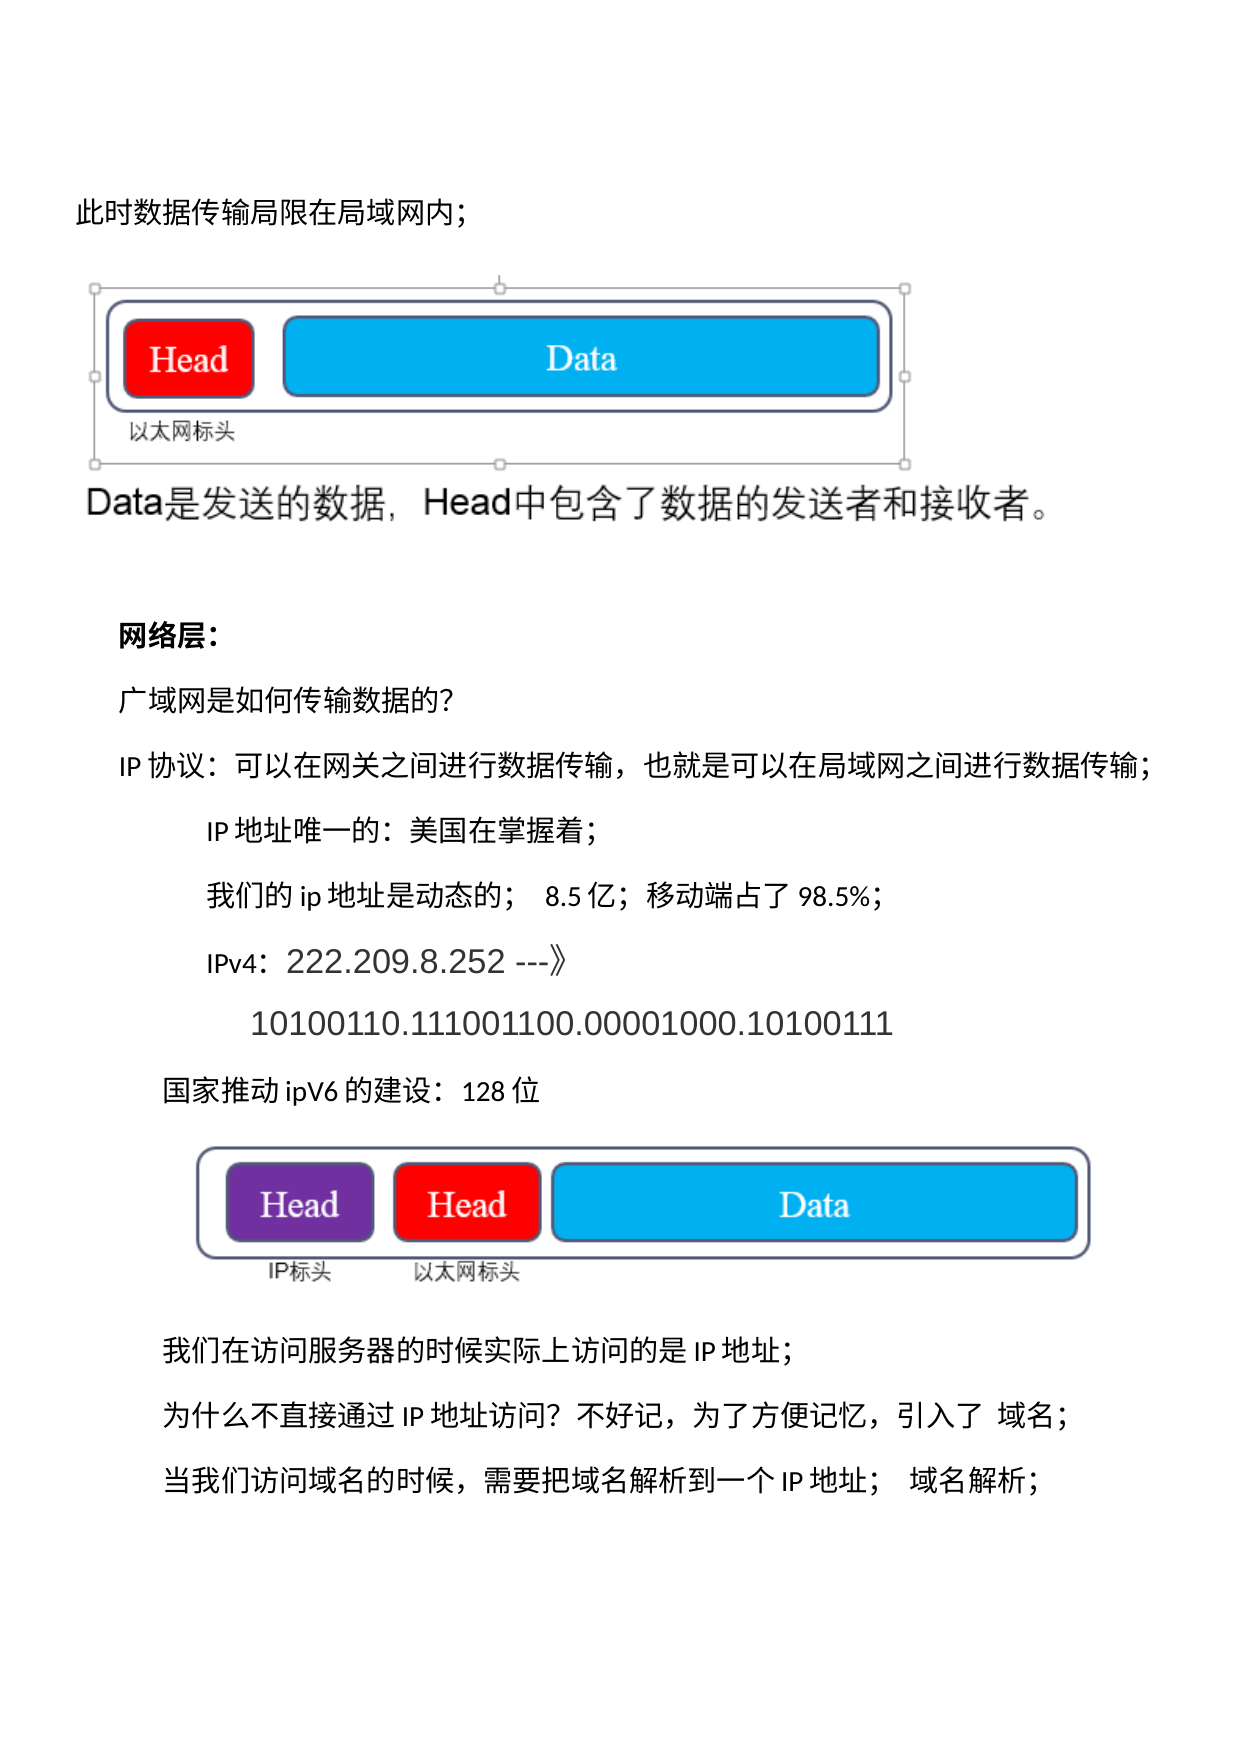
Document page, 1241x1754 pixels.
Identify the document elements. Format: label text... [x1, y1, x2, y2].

text IPv4：222.209.8.252 ---》 [75, 926, 1165, 991]
text 国家推动ipV6的建设：128位 [75, 1056, 1165, 1121]
text IP地址唯一的：美国在掌握着； [75, 796, 1165, 861]
picture [162, 1120, 1108, 1288]
picture [75, 275, 1060, 526]
text 广域网是如何传输数据的？ [75, 666, 1165, 731]
text 我们的ip地址是动态的； 8.5亿；移动端占了98.5%； [75, 861, 1165, 926]
text 我们在访问服务器的时候实际上访问的是IP地址； [75, 1316, 1165, 1381]
text 当我们访问域名的时候，需要把域名解析到一个IP地址； 域名解析； [75, 1446, 1165, 1511]
text 此时数据传输局限在局域网内； [75, 178, 1165, 243]
text 10100110.111001100.00001000.10100111 [75, 991, 1165, 1056]
text 为什么不直接通过IP地址访问？不好记，为了方便记忆，引入了 域名； [75, 1381, 1165, 1446]
text IP协议：可以在网关之间进行数据传输，也就是可以在局域网之间进行数据传输； [75, 731, 1165, 796]
text 网络层： [75, 601, 1165, 666]
